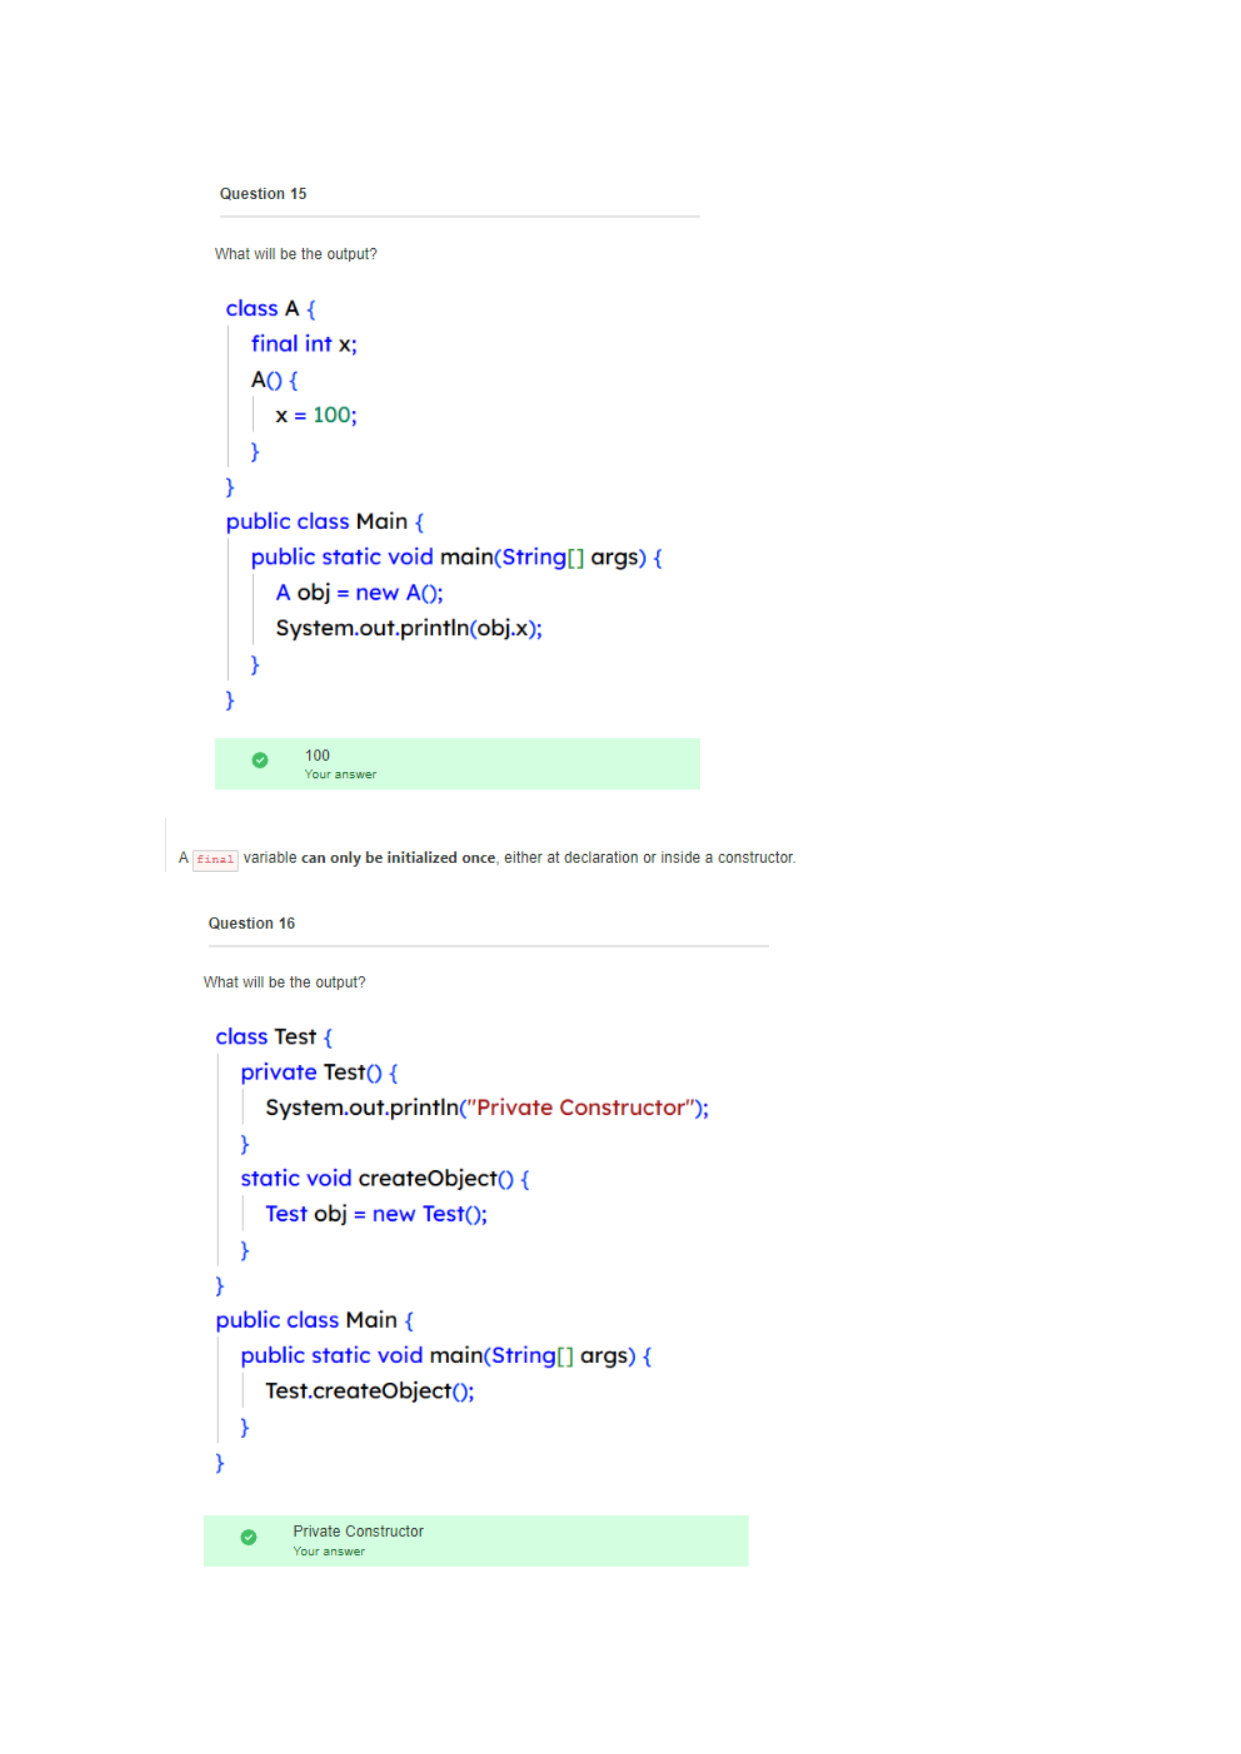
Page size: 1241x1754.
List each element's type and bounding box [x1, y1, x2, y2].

picture [150, 818, 922, 872]
picture [150, 150, 700, 801]
picture [150, 890, 769, 1568]
